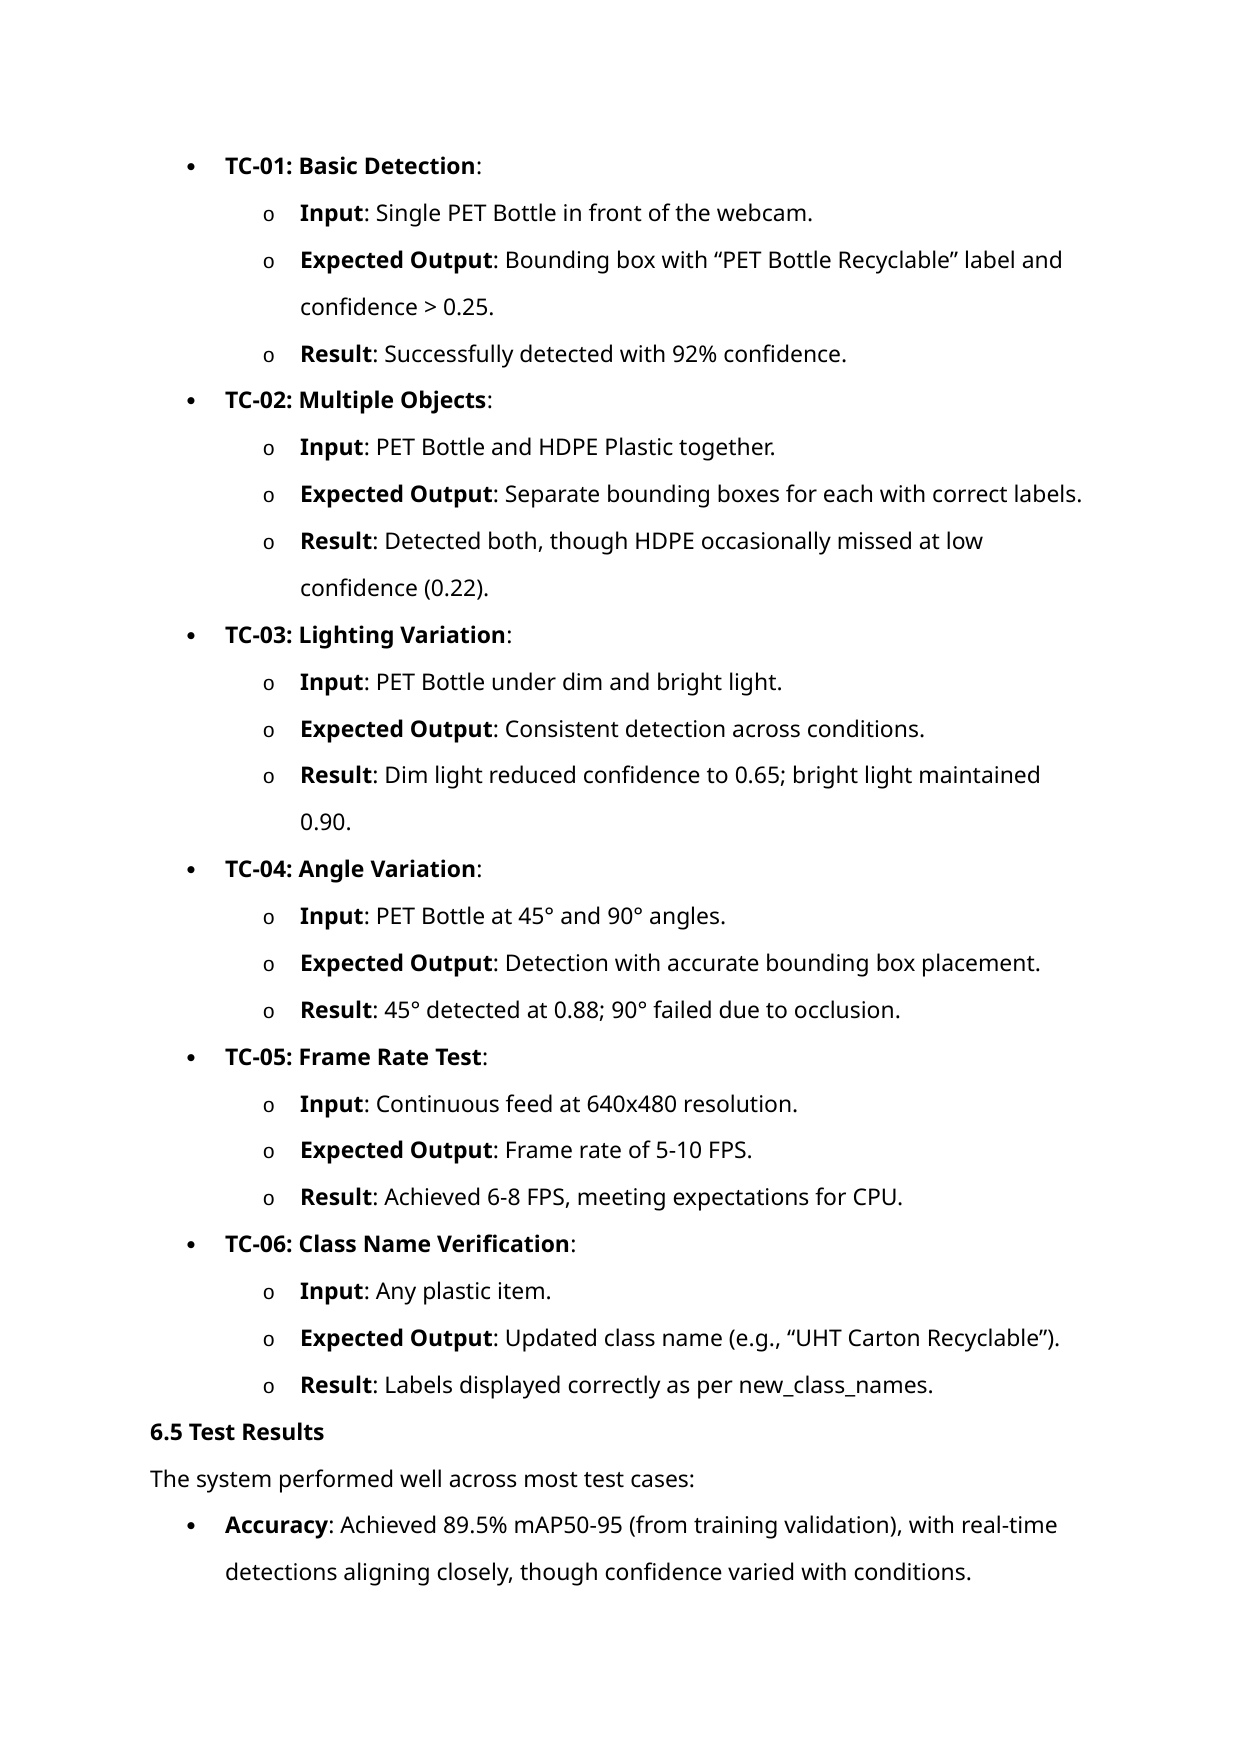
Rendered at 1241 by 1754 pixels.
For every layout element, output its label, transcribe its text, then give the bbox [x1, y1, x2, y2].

list Expected Output: Bounding box with “PET Bottle Recyclable” label and confidence > 0.25. [262, 244, 1090, 322]
list TC-01: Basic Detection: [187, 150, 1090, 181]
list Result: 45° detected at 0.88; 90° failed due to occlusion. [262, 994, 1090, 1025]
list Result: Labels displayed correctly as per new_class_names. [262, 1369, 1090, 1400]
list Expected Output: Frame rate of 5-10 FPS. [262, 1134, 1090, 1166]
list TC-05: Frame Rate Test: [187, 1041, 1090, 1072]
list Result: Detected both, though HDPE occasionally missed at low confidence (0.22). [262, 525, 1090, 603]
list TC-02: Multiple Objects: [187, 384, 1090, 416]
list Input: PET Bottle and HDPE Plastic together. [262, 431, 1090, 462]
text The system performed well across most test cases: [150, 1462, 1090, 1494]
list Input: PET Bottle at 45° and 90° angles. [262, 900, 1090, 931]
list Result: Dim light reduced confidence to 0.65; bright light maintained 0.90. [262, 759, 1090, 837]
list TC-04: Angle Variation: [187, 853, 1090, 884]
text 6.5 Test Results [150, 1416, 1090, 1447]
list TC-06: Class Name Verification: [187, 1228, 1090, 1259]
list Expected Output: Detection with accurate bounding box placement. [262, 947, 1090, 978]
list Expected Output: Updated class name (e.g., “UHT Carton Recyclable”). [262, 1322, 1090, 1353]
list Input: Any plastic item. [262, 1275, 1090, 1306]
list Input: Single PET Bottle in front of the webcam. [262, 197, 1090, 228]
list Input: Continuous feed at 640x480 resolution. [262, 1087, 1090, 1119]
list Result: Successfully detected with 92% confidence. [262, 337, 1090, 369]
list Expected Output: Consistent detection across conditions. [262, 712, 1090, 744]
list Result: Achieved 6-8 FPS, meeting expectations for CPU. [262, 1181, 1090, 1212]
list Expected Output: Separate bounding boxes for each with correct labels. [262, 478, 1090, 509]
list TC-03: Lighting Variation: [187, 619, 1090, 650]
list Input: PET Bottle under dim and bright light. [262, 666, 1090, 697]
list Accuracy: Achieved 89.5% mAP50-95 (from training validation), with real-time detections aligning closely, though confidence varied with conditions. [187, 1509, 1090, 1587]
